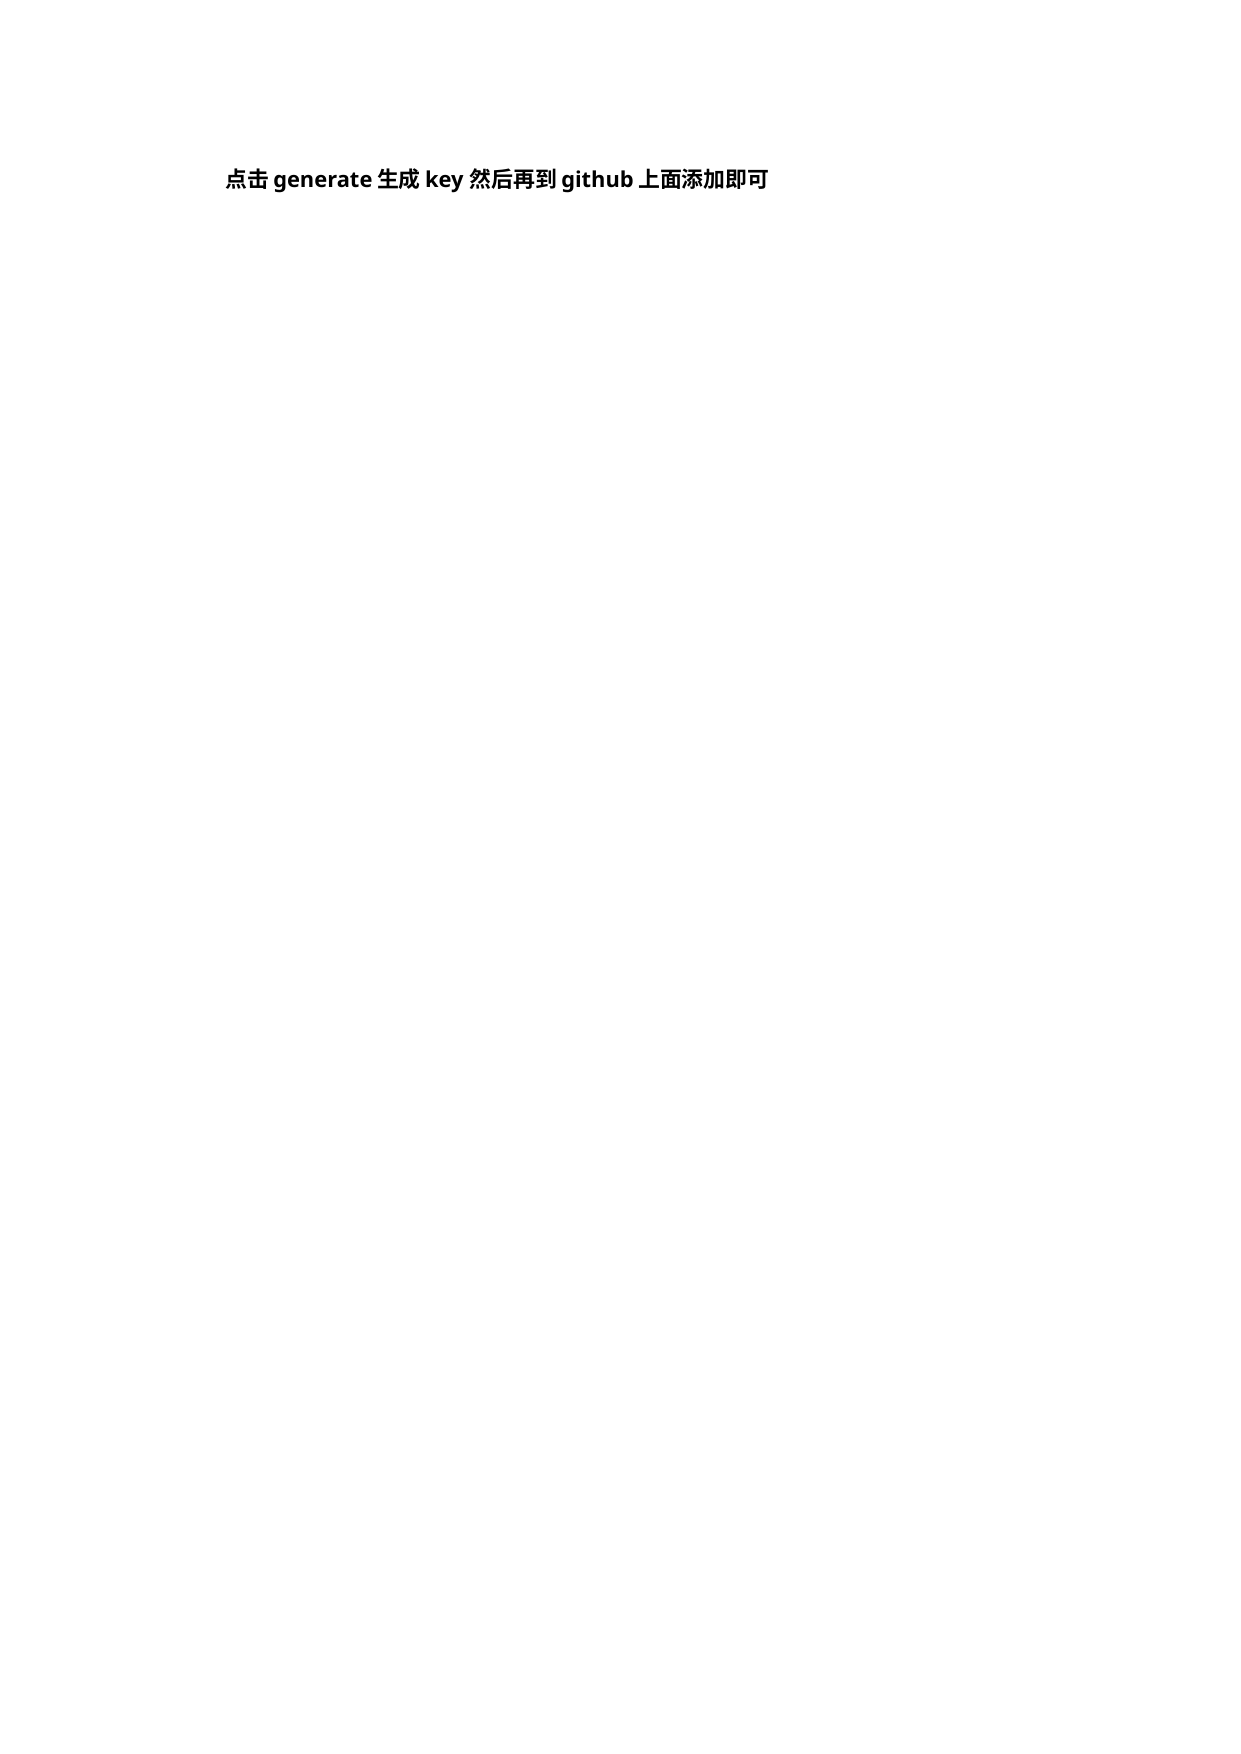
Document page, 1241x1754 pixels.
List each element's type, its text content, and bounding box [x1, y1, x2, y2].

list 点击generate生成key 然后再到github上面添加即可 [225, 162, 1053, 194]
